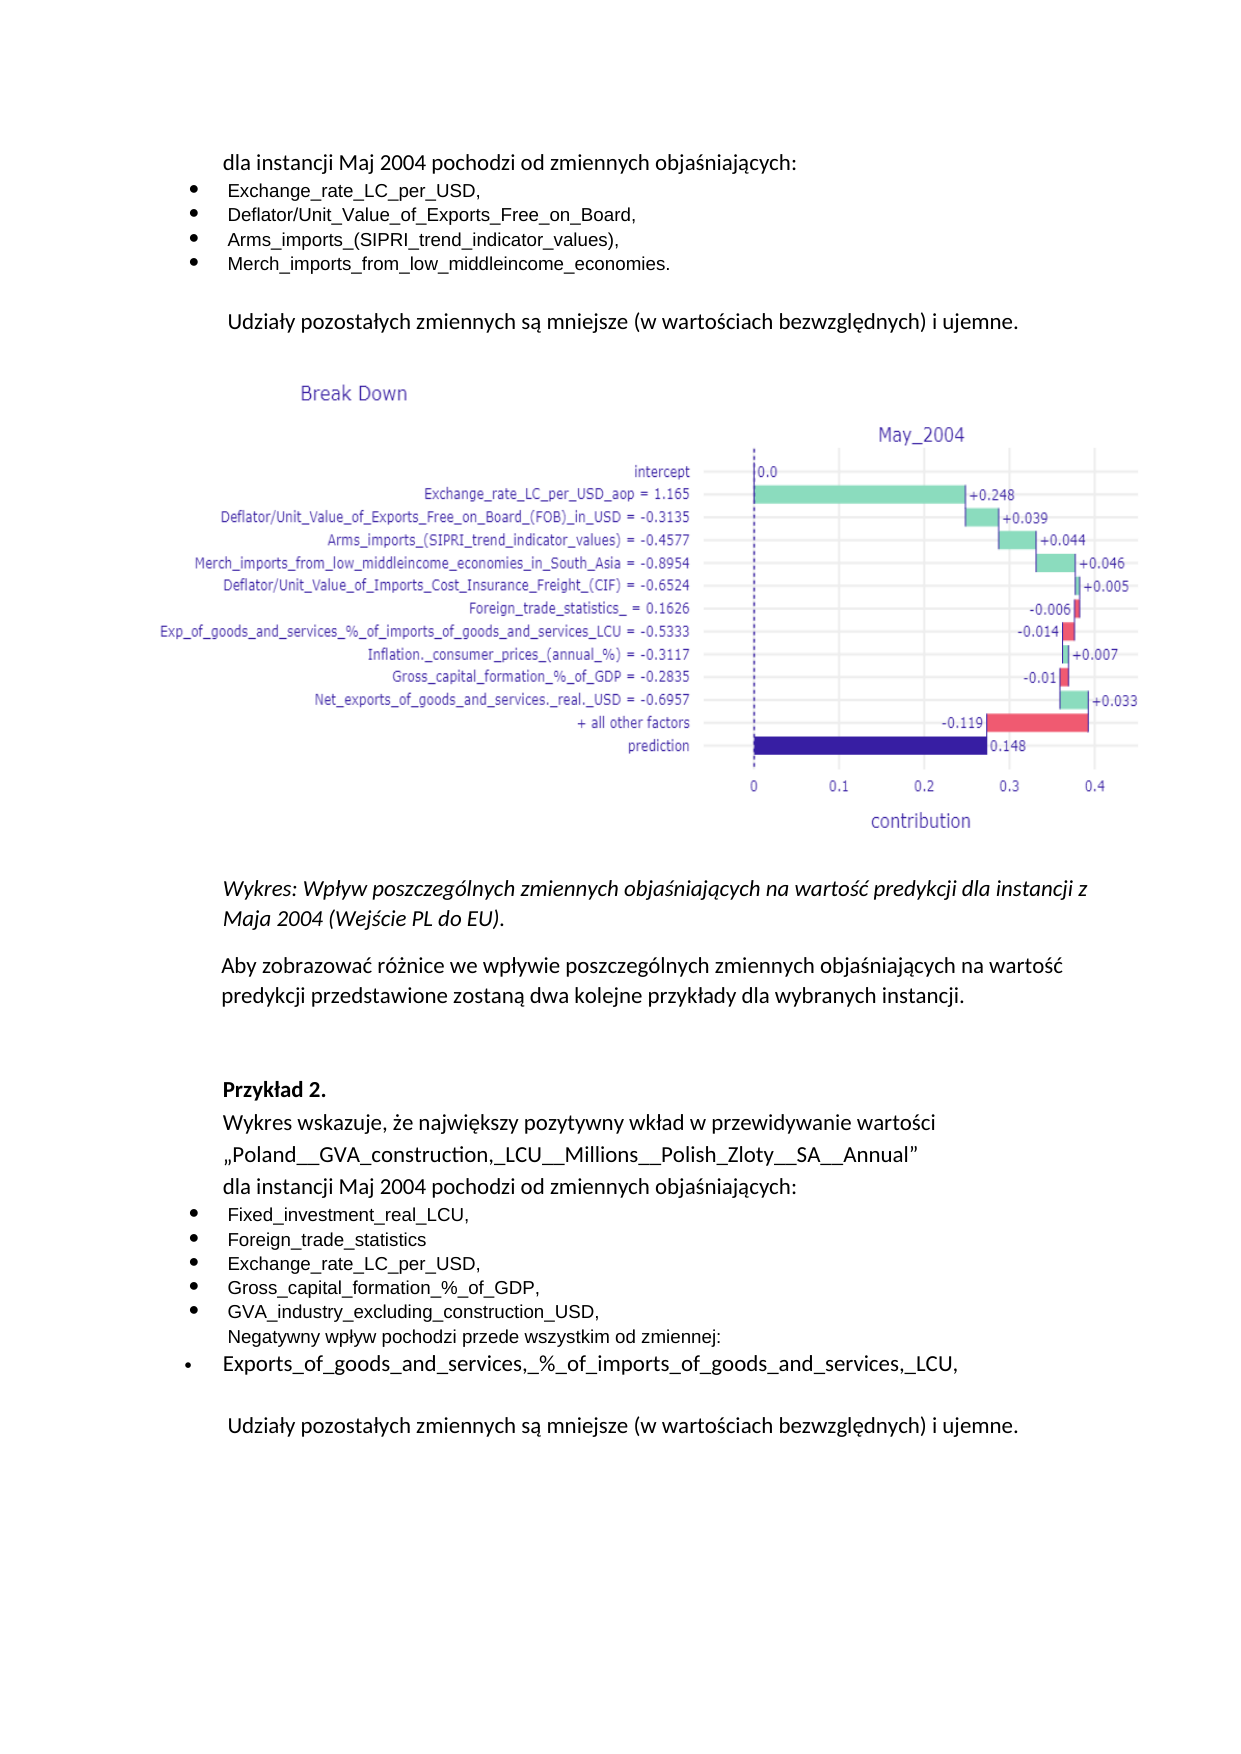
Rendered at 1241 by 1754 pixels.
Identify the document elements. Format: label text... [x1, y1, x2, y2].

list Exchange_rate_LC_per_USD, [190, 180, 1093, 202]
list dla instancji Maj 2004 pochodzi od zmiennych objaśniających: [223, 1172, 1093, 1200]
list Udziały pozostałych zmiennych są mniejsze (w wartościach bezwzględnych) i ujemne. [227, 1411, 1093, 1439]
list Foreign_trade_statistics [190, 1228, 1093, 1251]
list Deflator/Unit_Value_of_Exports_Free_on_Board, [190, 204, 1093, 227]
list Przykład 2. [223, 1075, 1093, 1103]
list Exchange_rate_LC_per_USD, [190, 1253, 1093, 1275]
list Negatywny wpływ pochodzi przede wszystkim od zmiennej: [227, 1326, 1093, 1347]
picture [147, 353, 1168, 856]
list GVA_industry_excluding_construction_USD, [190, 1301, 1093, 1324]
list Udziały pozostałych zmiennych są mniejsze (w wartościach bezwzględnych) i ujemne. [227, 307, 1093, 335]
list Gross_capital_formation_%_of_GDP, [190, 1277, 1093, 1299]
list Arms_imports_(SIPRI_trend_indicator_values), [190, 228, 1093, 251]
list Exports_of_goods_and_services,_%_of_imports_of_goods_and_services,_LCU, [185, 1349, 1093, 1377]
text Wykres: Wpływ poszczególnych zmiennych objaśniających na wartość predykcji dla instancji z Maja 2004 (Wejście PL do EU). [223, 874, 1093, 933]
list dla instancji Maj 2004 pochodzi od zmiennych objaśniających: [223, 148, 1093, 176]
list Fixed_investment_real_LCU, [190, 1204, 1093, 1227]
text Aby zobrazować różnice we wpływie poszczególnych zmiennych objaśniających na wartość predykcji przedstawione zostaną dwa kolejne przykłady dla wybranych instancji. [221, 951, 1093, 1010]
list Wykres wskazuje, że największy pozytywny wkład w przewidywanie wartości „Poland__GVA_construction,_LCU__Millions__Polish_Zloty__SA__Annual” [223, 1108, 1093, 1168]
list Merch_imports_from_low_middleincome_economies. [190, 253, 1093, 275]
